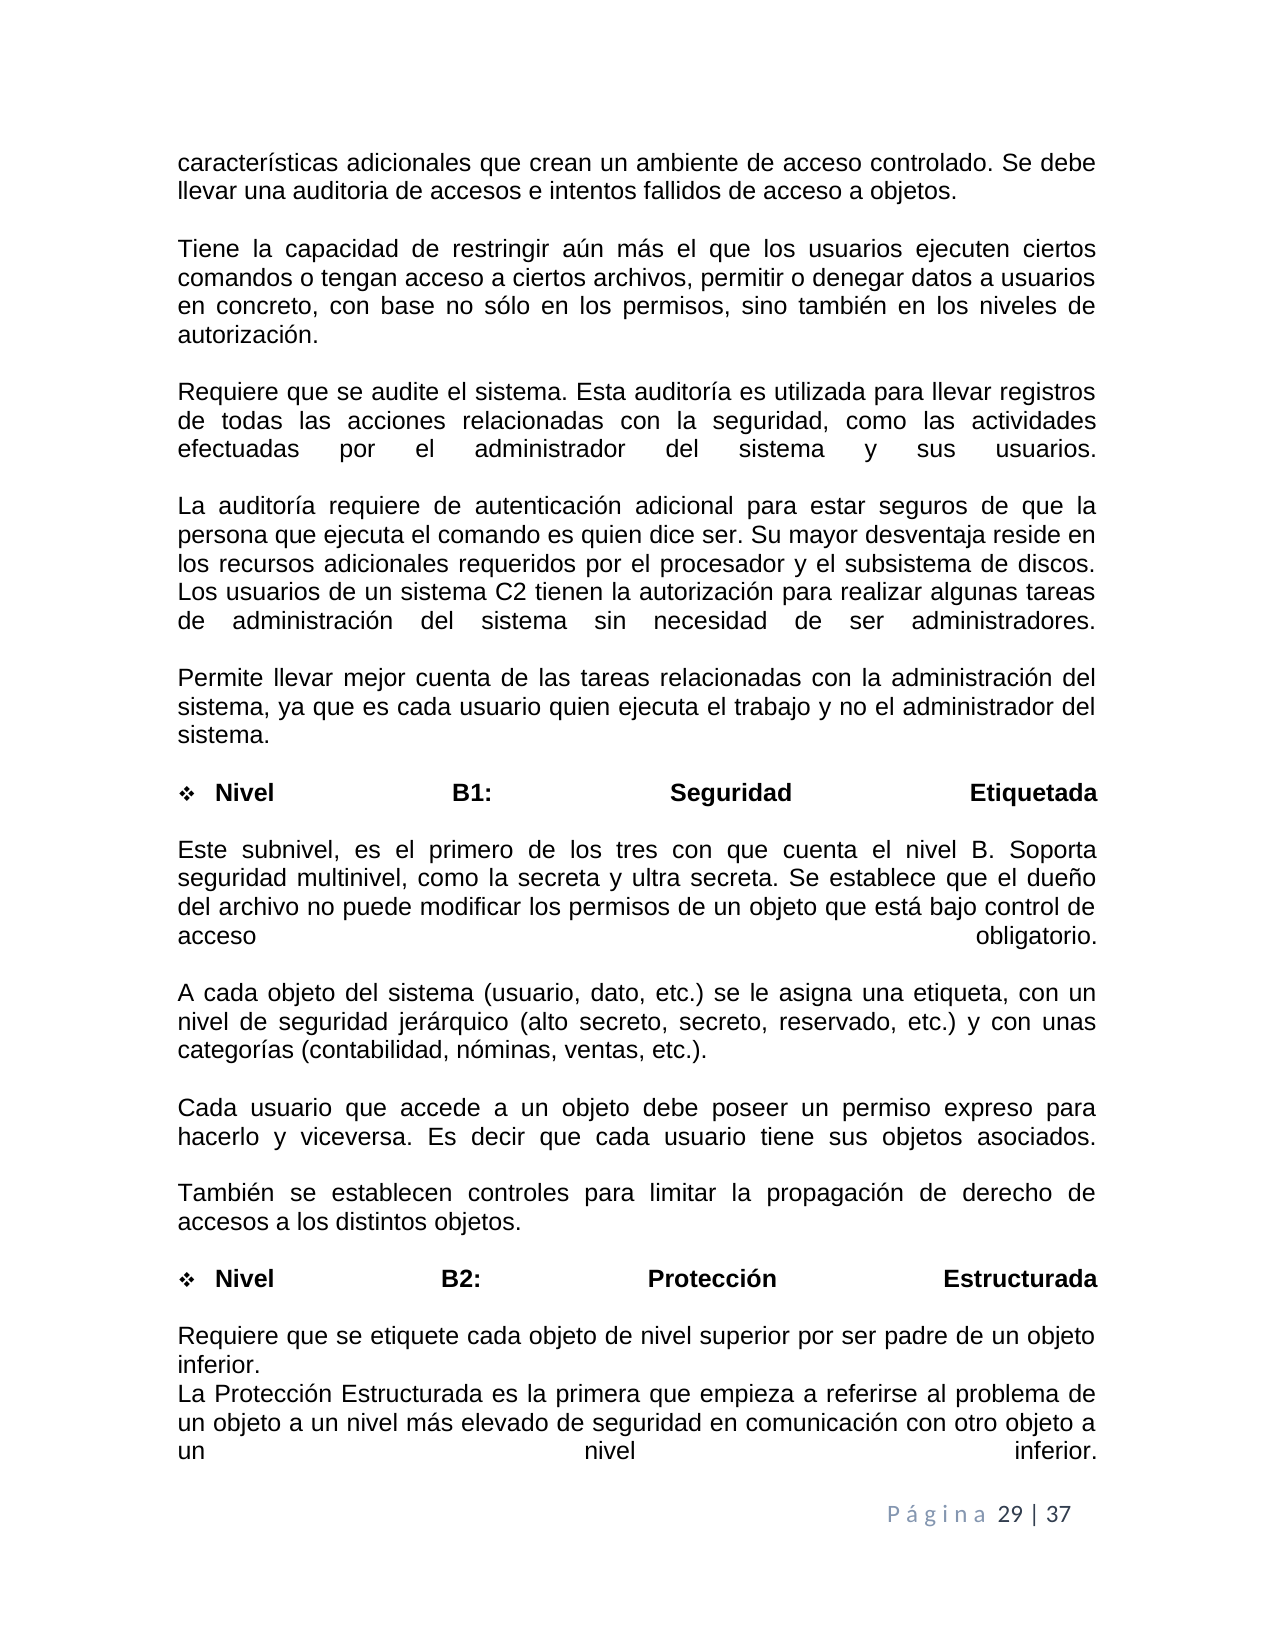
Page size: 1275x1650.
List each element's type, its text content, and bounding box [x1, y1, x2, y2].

text También se establecen controles para limitar la propagación de derecho de accesos a los distintos objetos. [177, 1178, 1098, 1236]
text Permite llevar mejor cuenta de las tareas relacionadas con la administración del sistema, ya que es cada usuario quien ejecuta el trabajo y no el administrador del sistema. [177, 663, 1098, 749]
text A cada objeto del sistema (usuario, dato, etc.) se le asigna una etiqueta, con un nivel de seguridad jerárquico (alto secreto, secreto, reservado, etc.) y con unas categorías (contabilidad, nóminas, ventas, etc.). [177, 978, 1098, 1064]
text Requiere que se audite el sistema. Esta auditoría es utilizada para llevar registros de todas las acciones relacionadas con la seguridad, como las actividades efectuadas por el administrador del sistema y sus usuarios. [177, 377, 1098, 491]
list Nivel B2: Protección Estructurada [177, 1264, 1098, 1321]
text Cada usuario que accede a un objeto debe poseer un permiso expreso para hacerlo y viceversa. Es decir que cada usuario tiene sus objetos asociados. [177, 1064, 1098, 1178]
text La auditoría requiere de autenticación adicional para estar seguros de que la persona que ejecuta el comando es quien dice ser. Su mayor desventaja reside en los recursos adicionales requeridos por el procesador y el subsistema de discos. Los usuarios de un sistema C2 tienen la autorización para realizar algunas tareas de administración del sistema sin necesidad de ser administradores. [177, 491, 1098, 663]
text Tiene la capacidad de restringir aún más el que los usuarios ejecuten ciertos comandos o tengan acceso a ciertos archivos, permitir o denegar datos a usuarios en concreto, con base no sólo en los permisos, sino también en los niveles de autorización. [177, 205, 1098, 377]
text Este subnivel, es el primero de los tres con que cuenta el nivel B. Soporta seguridad multinivel, como la secreta y ultra secreta. Se establece que el dueño del archivo no puede modificar los permisos de un objeto que está bajo control de acceso obligatorio. [177, 835, 1098, 978]
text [177, 148, 1098, 205]
text Requiere que se etiquete cada objeto de nivel superior por ser padre de un objeto inferior. La Protección Estructurada es la primera que empieza a referirse al problema de un objeto a un nivel más elevado de seguridad en comunicación con otro objeto a un nivel inferior. [177, 1321, 1098, 1493]
list Nivel B1: Seguridad Etiquetada [177, 778, 1098, 835]
